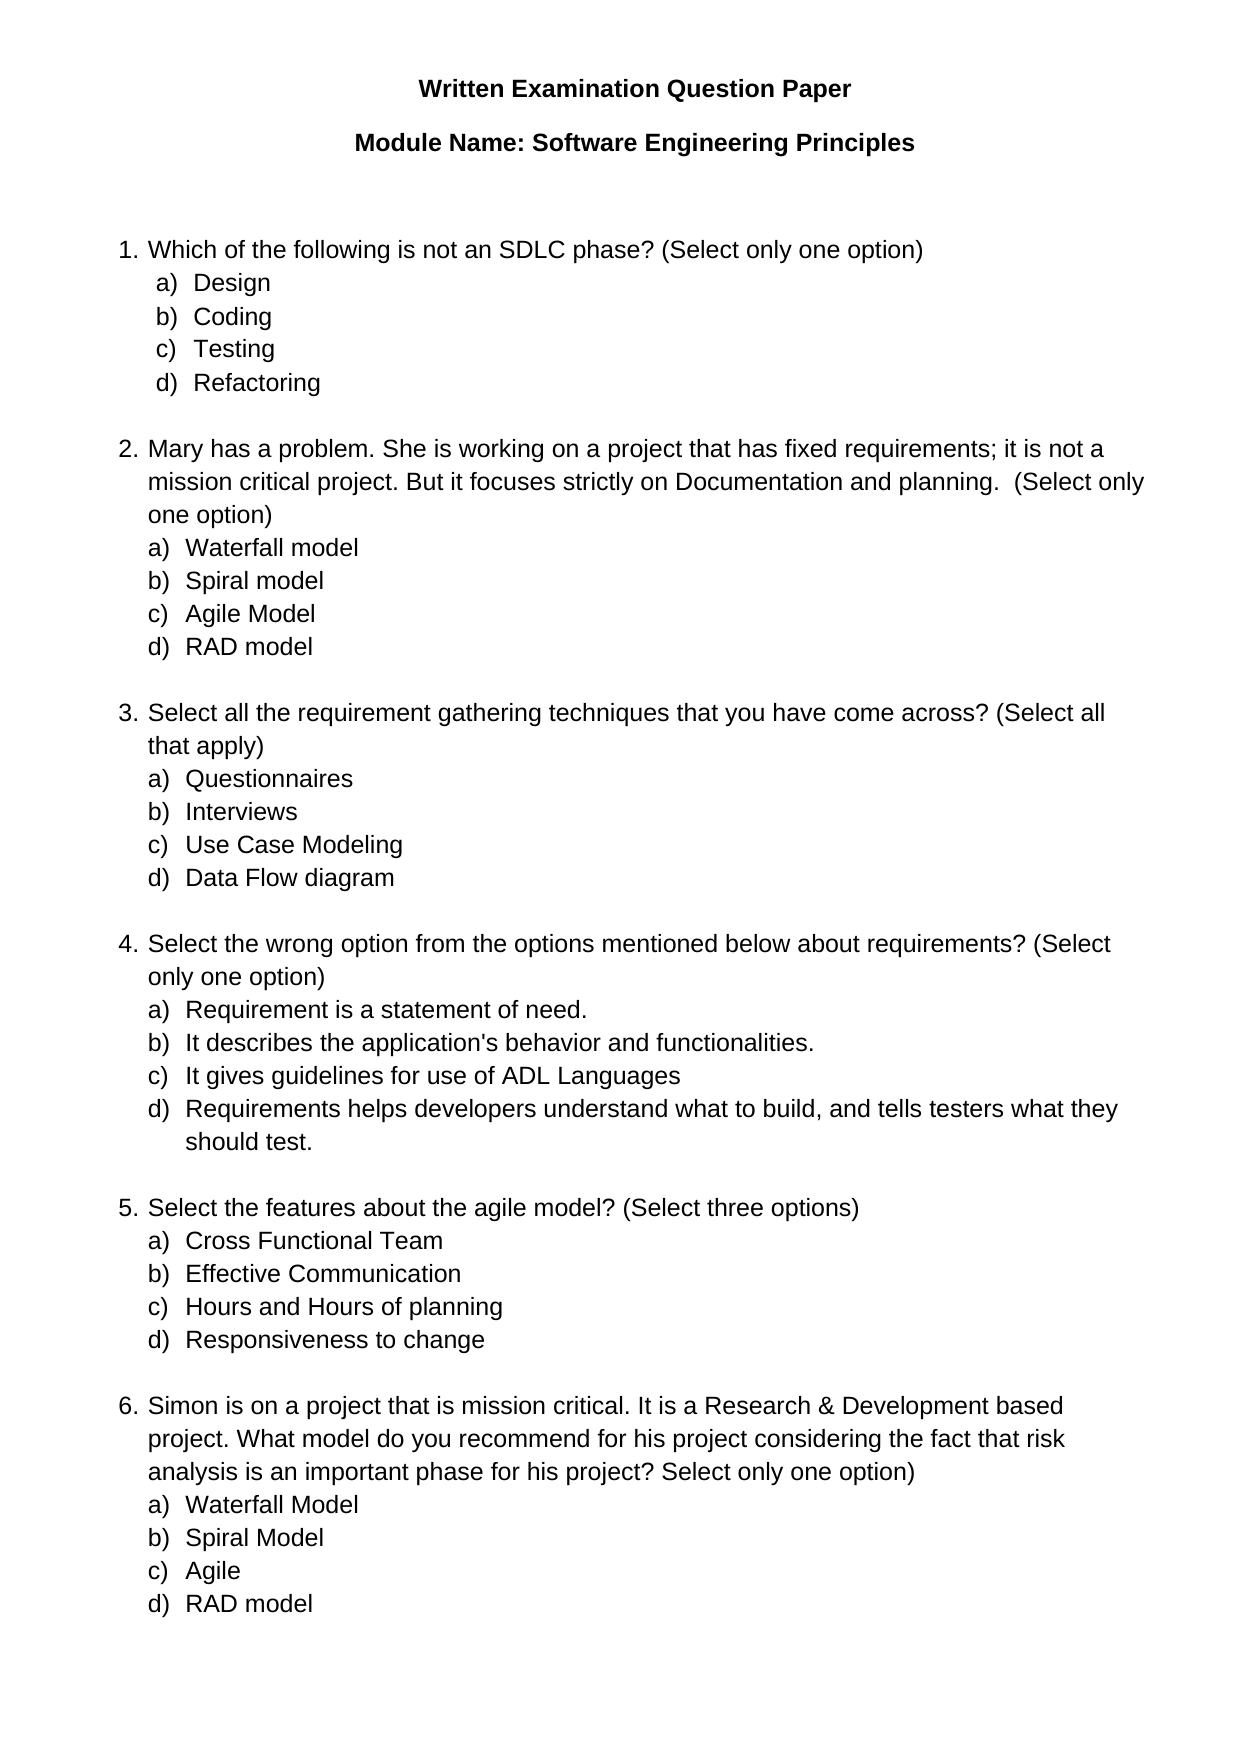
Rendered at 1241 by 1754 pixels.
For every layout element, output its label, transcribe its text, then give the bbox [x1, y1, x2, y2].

list Refactoring [156, 367, 1152, 396]
list Agile Model [148, 599, 1152, 627]
text Module Name: Software Engineering Principles [118, 128, 1152, 156]
list Requirements helps developers understand what to build, and tells testers what they should test. [148, 1094, 1152, 1156]
list Select the features about the agile model? (Select three options) [118, 1193, 1152, 1222]
list Cross Functional Team [148, 1226, 1152, 1255]
list It gives guidelines for use of ADL Languages [148, 1061, 1152, 1090]
list It describes the application's behavior and functionalities. [148, 1028, 1152, 1057]
list Waterfall Model [148, 1490, 1152, 1519]
list Effective Communication [148, 1259, 1152, 1288]
text Written Examination Question Paper [118, 74, 1152, 103]
list Which of the following is not an SDLC phase? (Select only one option) [118, 235, 1152, 264]
list Responsiveness to change [148, 1325, 1152, 1354]
list Waterfall model [148, 533, 1152, 561]
list Select all the requirement gathering techniques that you have come across? (Select all that apply) [118, 698, 1152, 759]
list Spiral model [148, 566, 1152, 594]
list Interviews [148, 797, 1152, 826]
list Spiral Model [148, 1523, 1152, 1552]
list Use Case Modeling [148, 830, 1152, 858]
list Simon is on a project that is mission critical. It is a Research & Development based project. What model do you recommend for his project considering the fact that risk analysis is an important phase for his project? Select only one option) [118, 1391, 1152, 1486]
list RAD model [148, 632, 1152, 660]
list Select the wrong option from the options mentioned below about requirements? (Select only one option) [118, 929, 1152, 991]
list Agile [148, 1556, 1152, 1585]
list Questionnaires [148, 764, 1152, 792]
list Requirement is a statement of need. [148, 995, 1152, 1024]
list RAD model [148, 1589, 1152, 1618]
list Design [156, 268, 1152, 297]
list Testing [156, 334, 1152, 363]
list Hours and Hours of planning [148, 1292, 1152, 1321]
list Mary has a problem. She is working on a project that has fixed requirements; it is not a mission critical project. But it focuses strictly on Documentation and planning. (Select only one option) [118, 433, 1152, 528]
list Data Flow diagram [148, 863, 1152, 892]
list Coding [156, 301, 1152, 330]
